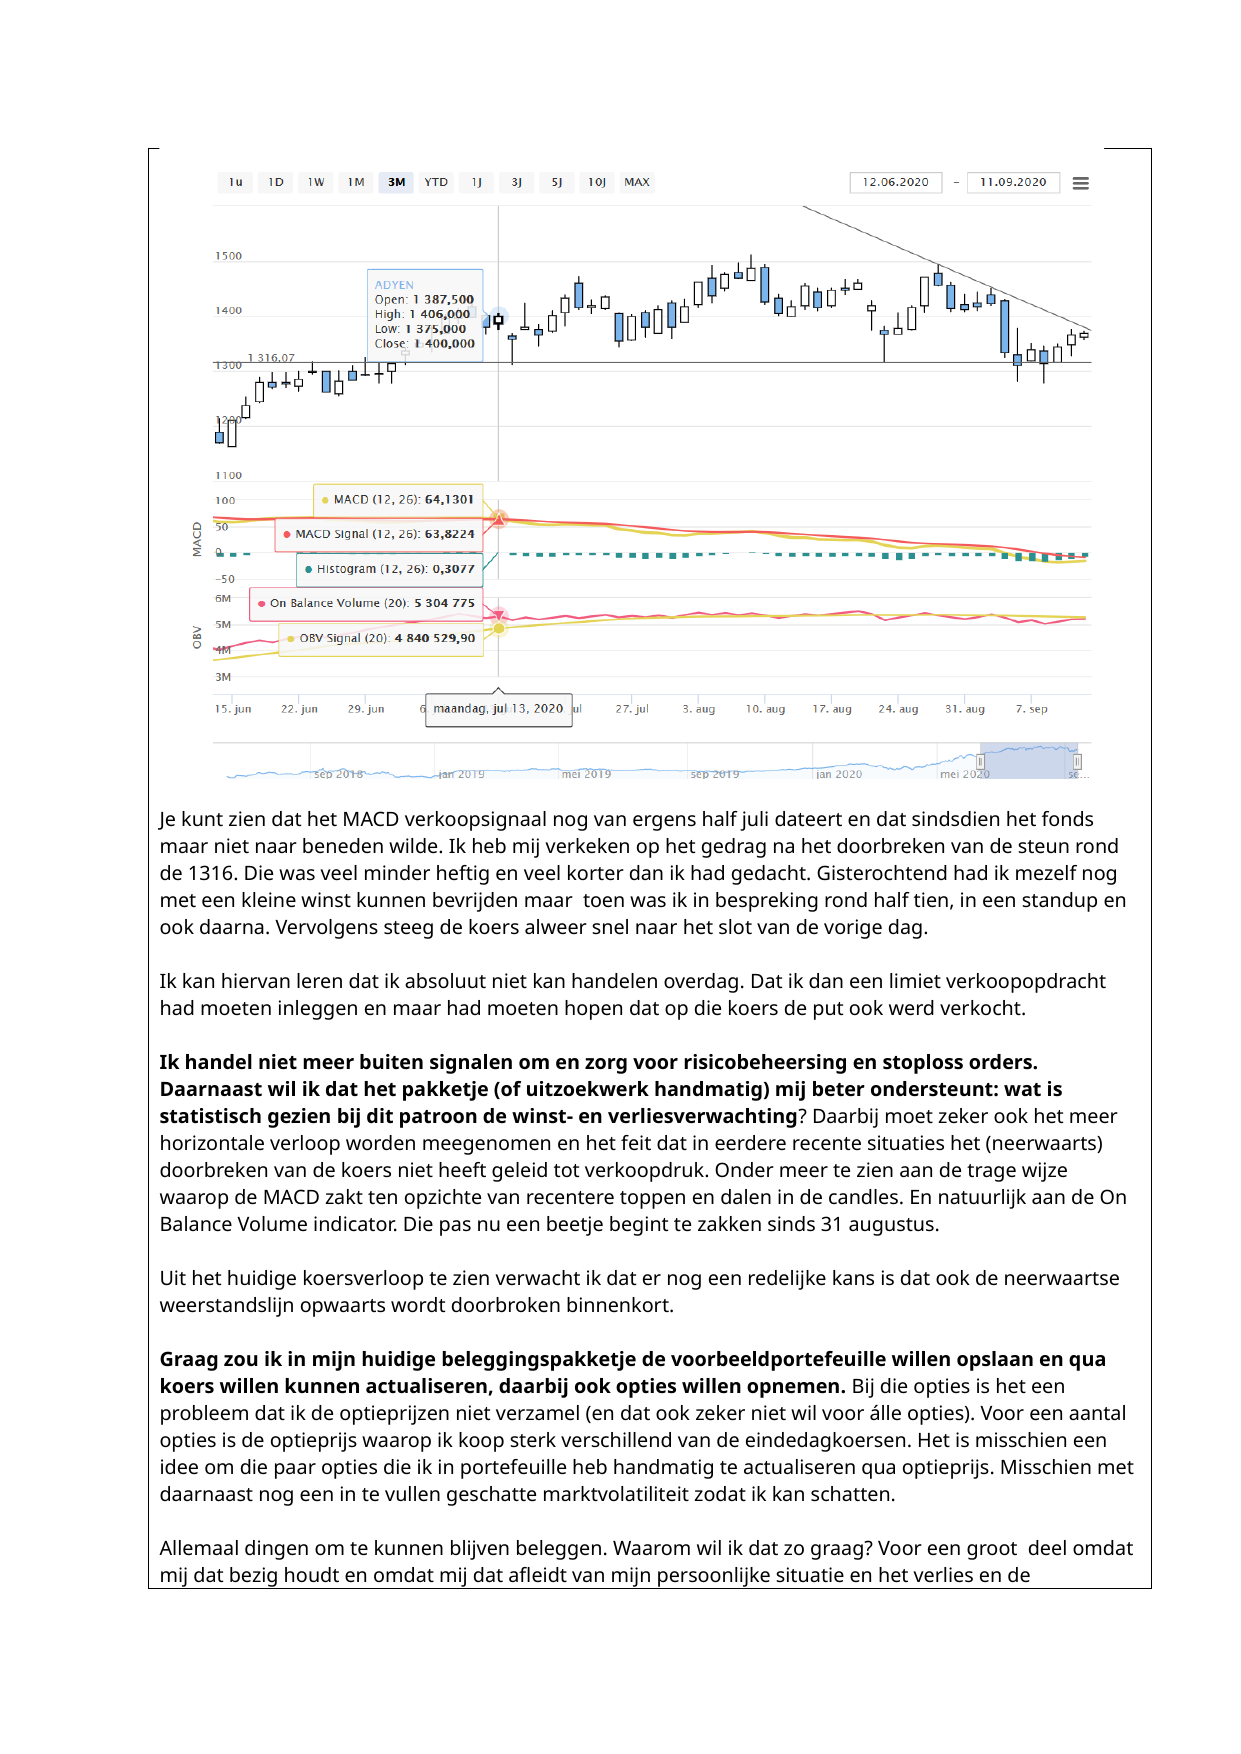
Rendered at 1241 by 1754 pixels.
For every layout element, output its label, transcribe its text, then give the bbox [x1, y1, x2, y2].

picture [159, 148, 1105, 779]
